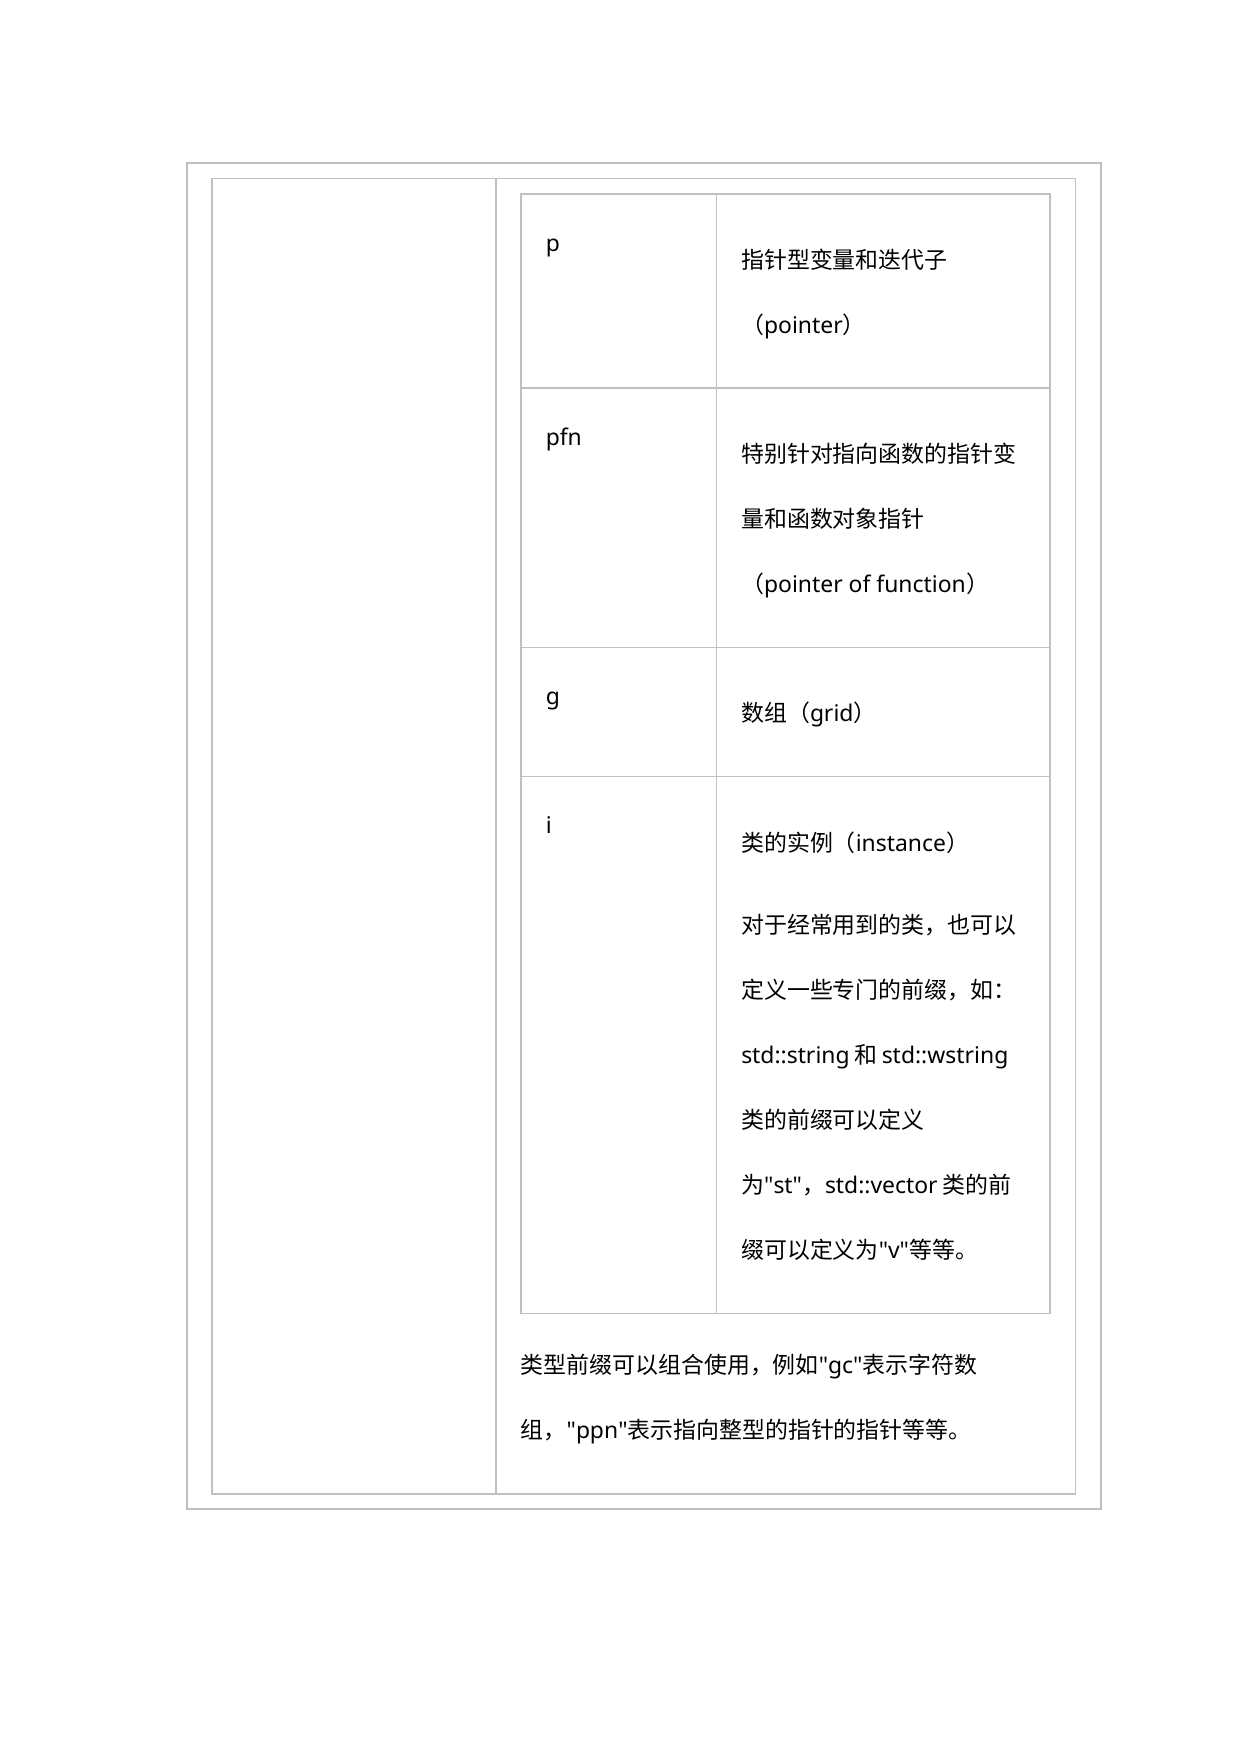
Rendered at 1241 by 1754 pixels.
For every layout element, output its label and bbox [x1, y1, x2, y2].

table_header [188, 164, 1100, 1508]
